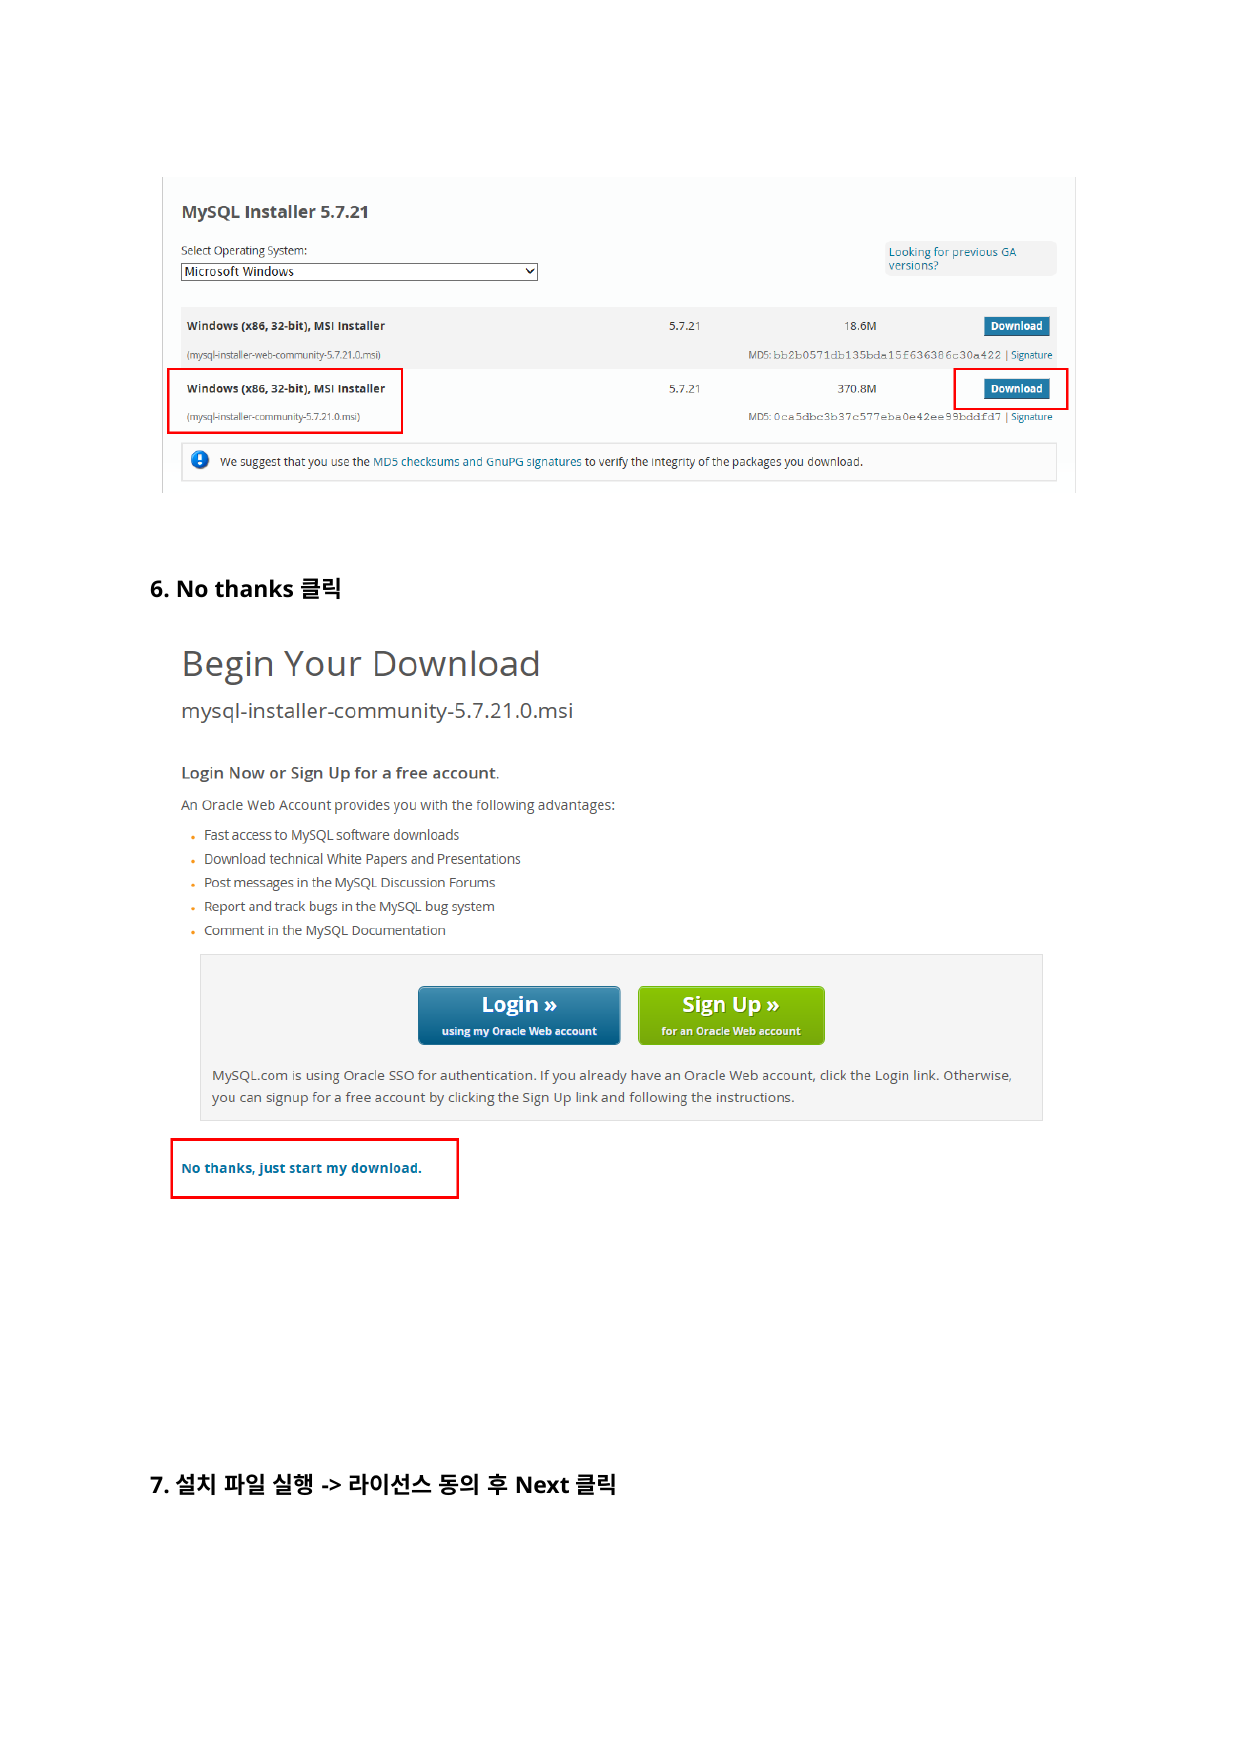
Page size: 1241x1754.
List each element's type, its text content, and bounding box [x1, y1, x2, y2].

picture [150, 629, 1091, 1229]
picture [150, 177, 1091, 493]
text 7. 설치 파일 실행 -> 라이선스 동의 후 Next 클릭 [150, 1467, 1090, 1500]
text 6. No thanks 클릭 [150, 571, 1090, 604]
